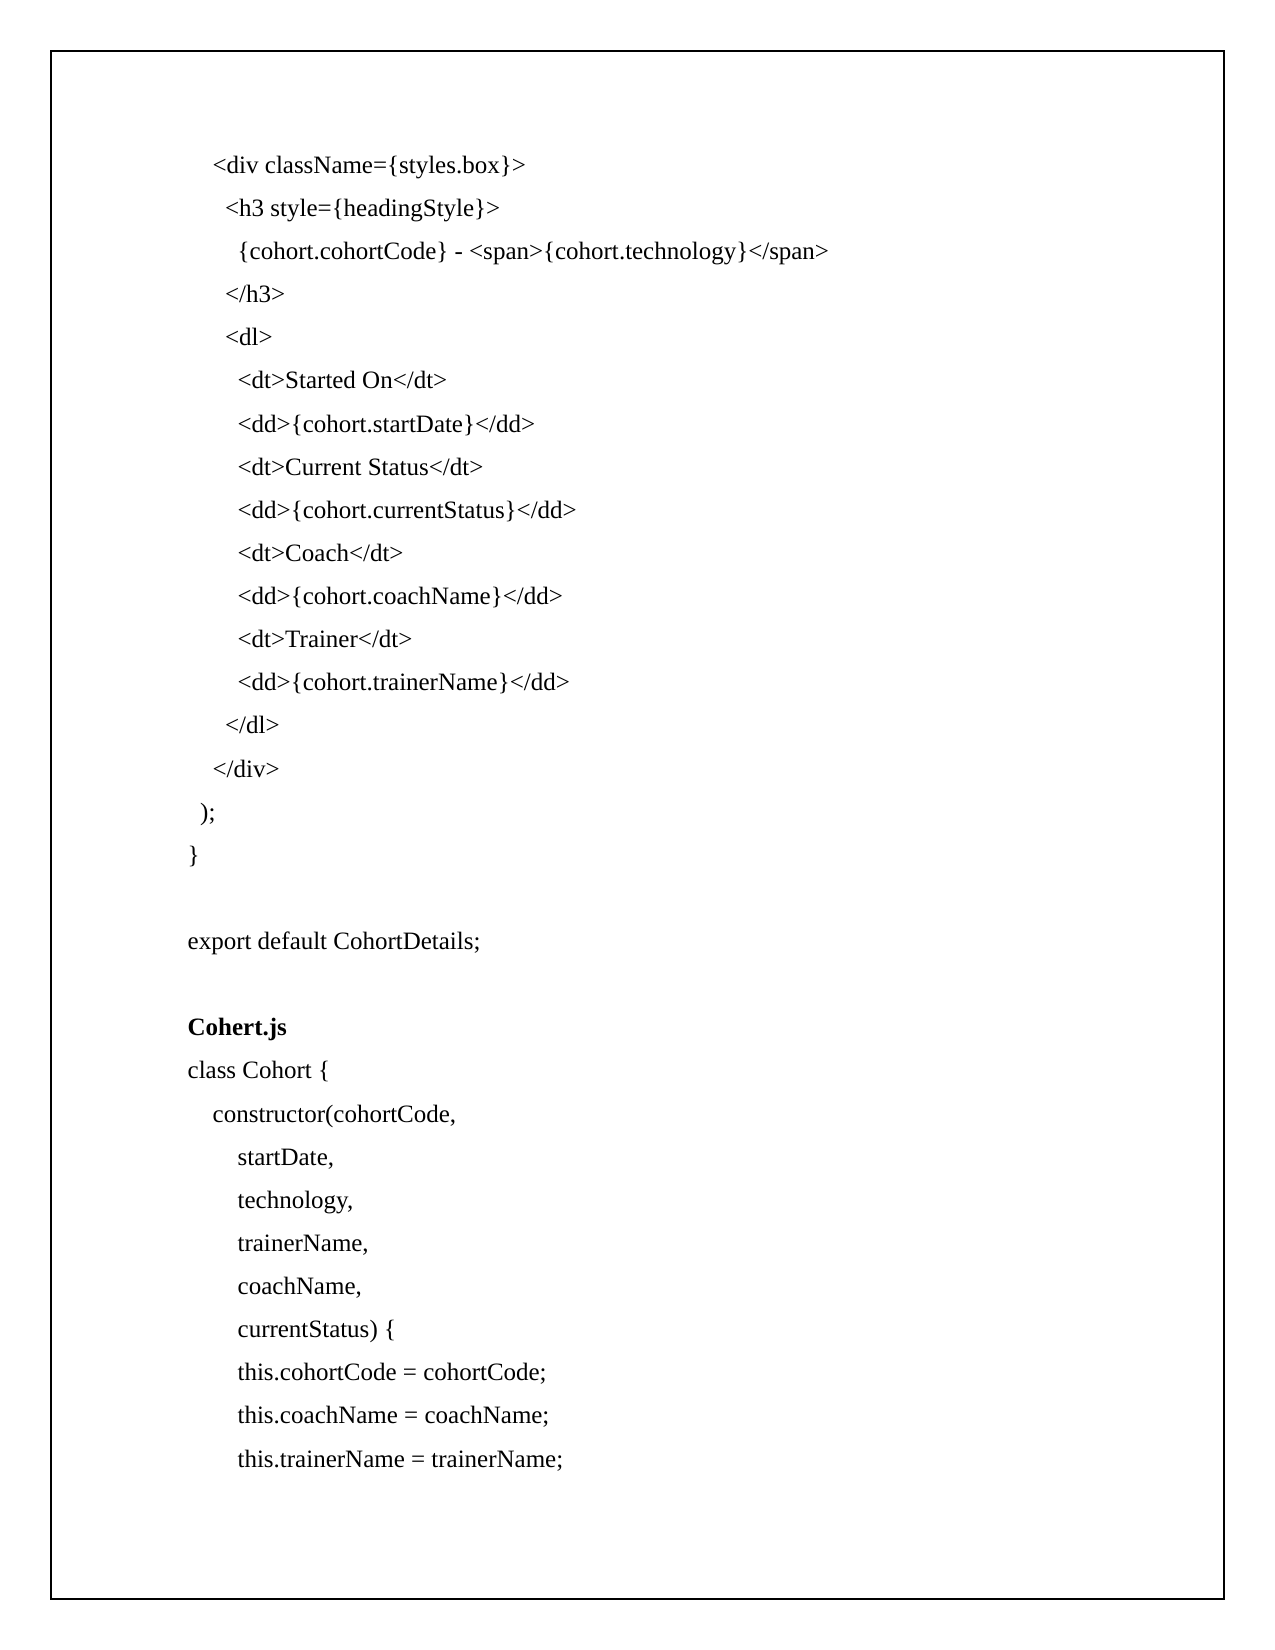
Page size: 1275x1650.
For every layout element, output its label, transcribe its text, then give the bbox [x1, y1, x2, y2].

list constructor(cohortCode, [187, 1099, 1125, 1127]
list startDate, [187, 1142, 1125, 1171]
list class Cohort { [187, 1056, 1125, 1084]
list <dd>{cohort.startDate}</dd> [187, 409, 1125, 437]
list export default CohortDetails; [187, 926, 1125, 955]
list <dt>Trainer</dt> [187, 624, 1125, 653]
list Cohert.js [187, 1012, 1125, 1041]
list <h3 style={headingStyle}> [187, 193, 1125, 222]
list <dl> [187, 322, 1125, 351]
list <dt>Coach</dt> [187, 538, 1125, 567]
list currentStatus) { [187, 1314, 1125, 1343]
list trainerName, [187, 1228, 1125, 1257]
list this.cohortCode = cohortCode; [187, 1357, 1125, 1386]
list </dl> [187, 711, 1125, 739]
list <dd>{cohort.coachName}</dd> [187, 581, 1125, 610]
list technology, [187, 1185, 1125, 1214]
list } [187, 840, 1125, 869]
list this.trainerName = trainerName; [187, 1444, 1125, 1472]
list this.coachName = coachName; [187, 1401, 1125, 1429]
list <dd>{cohort.currentStatus}</dd> [187, 495, 1125, 524]
list </div> [187, 754, 1125, 782]
list <dt>Current Status</dt> [187, 452, 1125, 481]
list </h3> [187, 279, 1125, 308]
list coachName, [187, 1271, 1125, 1300]
list <dd>{cohort.trainerName}</dd> [187, 667, 1125, 696]
list ); [187, 797, 1125, 826]
list <dt>Started On</dt> [187, 366, 1125, 394]
list <div className={styles.box}> [187, 150, 1125, 179]
list {cohort.cohortCode} - <span>{cohort.technology}</span> [187, 236, 1125, 265]
